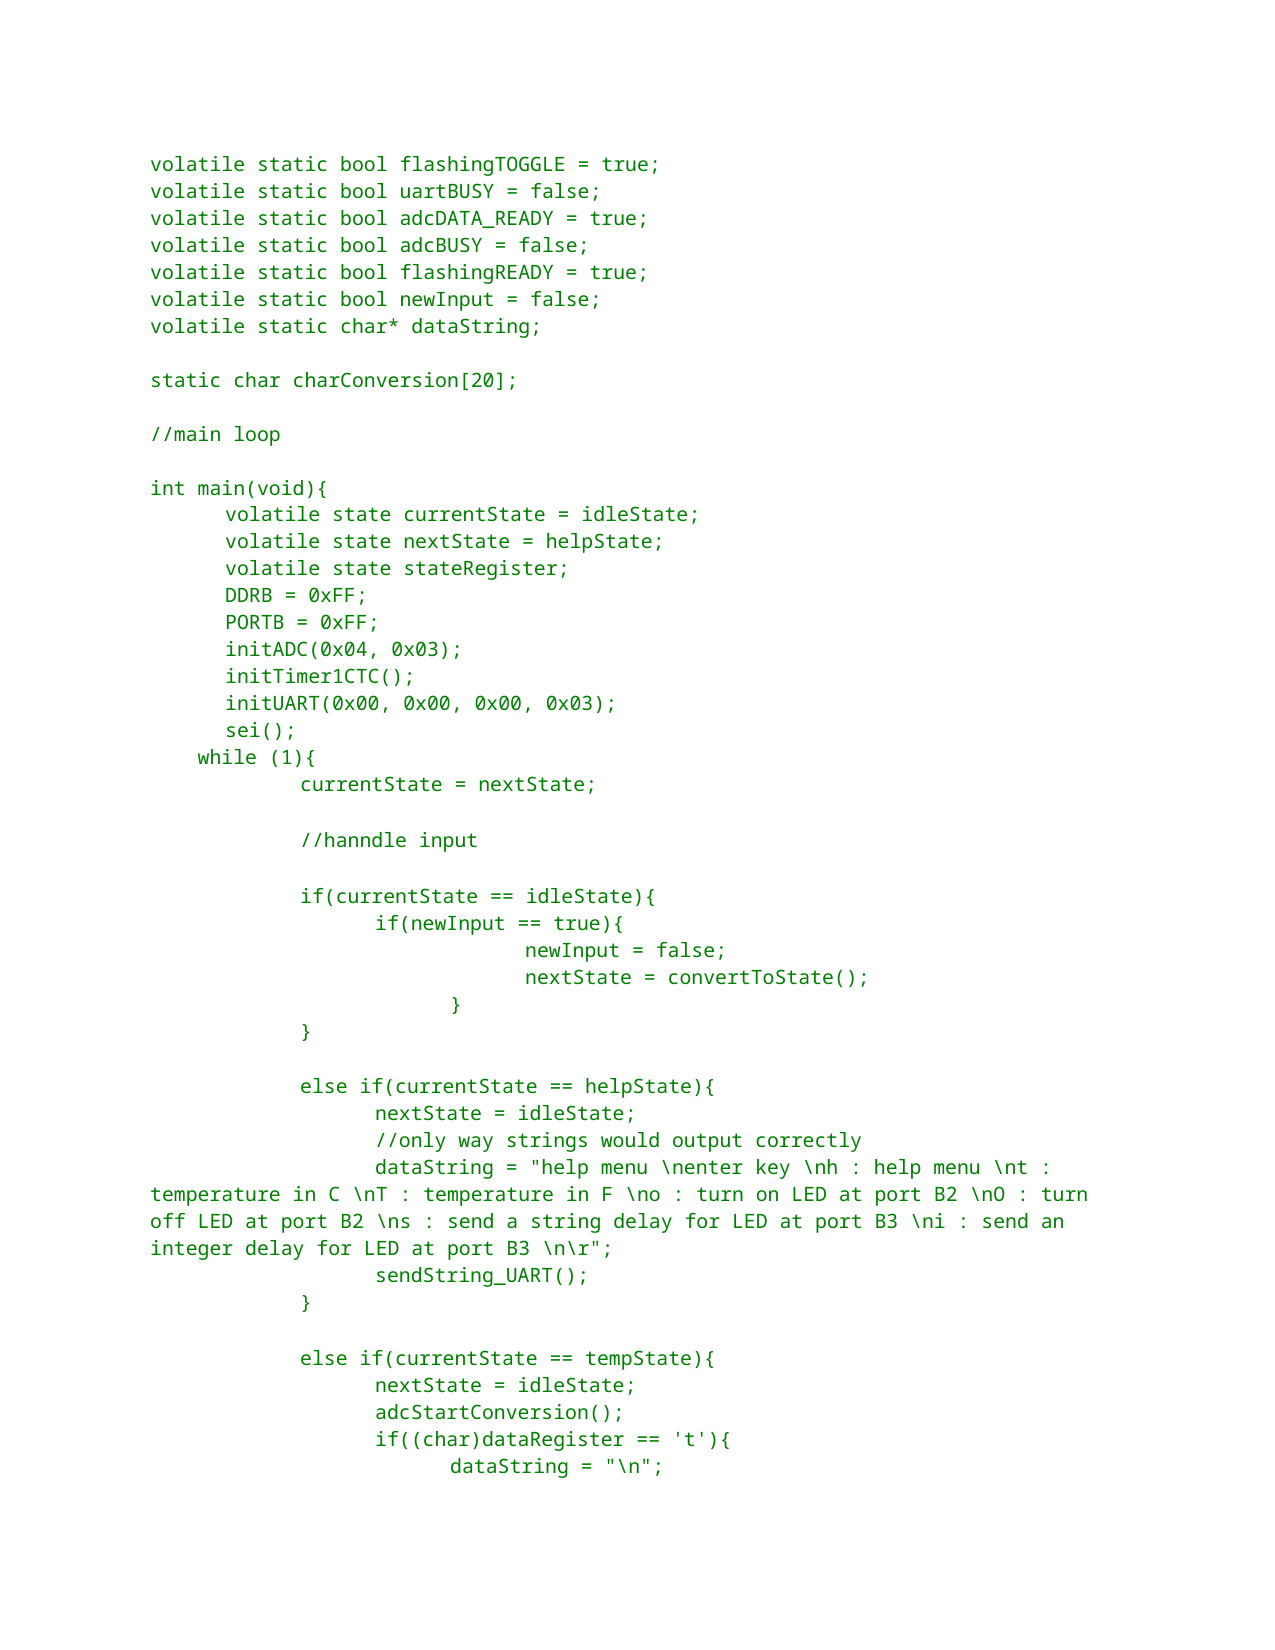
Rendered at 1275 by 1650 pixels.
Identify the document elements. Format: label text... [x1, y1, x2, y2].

text volatile static bool flashingREADY = true; [150, 258, 1125, 285]
text volatile state nextState = helpState; [150, 528, 1125, 555]
text PORTB = 0xFF; [150, 609, 1125, 636]
text int main(void){ [150, 474, 1125, 501]
text else if(currentState == helpState){ [150, 1073, 1125, 1099]
text if((char)dataRegister == 't'){ [150, 1425, 1125, 1452]
text //only way strings would output correctly [150, 1127, 1125, 1153]
text static char charConversion[20]; [150, 366, 1125, 393]
text volatile state stateRegister; [150, 555, 1125, 582]
text } [150, 990, 1125, 1017]
text if(currentState == idleState){ [150, 882, 1125, 909]
text volatile static bool uartBUSY = false; [150, 177, 1125, 204]
text volatile static bool flashingTOGGLE = true; [150, 150, 1125, 177]
text initADC(0x04, 0x03); [150, 636, 1125, 663]
text initTimer1CTC(); [150, 663, 1125, 689]
text sendString_UART(); [150, 1261, 1125, 1288]
text nextState = idleState; [150, 1099, 1125, 1127]
text DDRB = 0xFF; [150, 582, 1125, 609]
text //main loop [150, 420, 1125, 447]
text nextState = convertToState(); [150, 963, 1125, 990]
text dataString = "help menu \nenter key \nh : help menu \nt : temperature in C \nT : temperature in F \no : turn on LED at port B2 \nO : turn off LED at port B2 \ns : send a string delay for LED at port B3 \ni : send an integer delay for LED at port B3 \n\r"; [150, 1153, 1125, 1261]
text sei(); [150, 717, 1125, 743]
text dataString = "\n"; [150, 1452, 1125, 1479]
text else if(currentState == tempState){ [150, 1344, 1125, 1371]
text } [150, 1017, 1125, 1044]
text nextState = idleState; [150, 1371, 1125, 1398]
text volatile state currentState = idleState; [150, 501, 1125, 528]
text newInput = false; [150, 936, 1125, 963]
text } [150, 1288, 1125, 1315]
text adcStartConversion(); [150, 1398, 1125, 1425]
text if(newInput == true){ [150, 909, 1125, 936]
text currentState = nextState; [150, 771, 1125, 797]
text initUART(0x00, 0x00, 0x00, 0x03); [150, 689, 1125, 717]
text //hanndle input [150, 826, 1125, 853]
text volatile static bool adcBUSY = false; [150, 231, 1125, 258]
text while (1){ [150, 743, 1125, 771]
text volatile static bool newInput = false; [150, 285, 1125, 312]
text volatile static char* dataString; [150, 312, 1125, 339]
text volatile static bool adcDATA_READY = true; [150, 204, 1125, 231]
